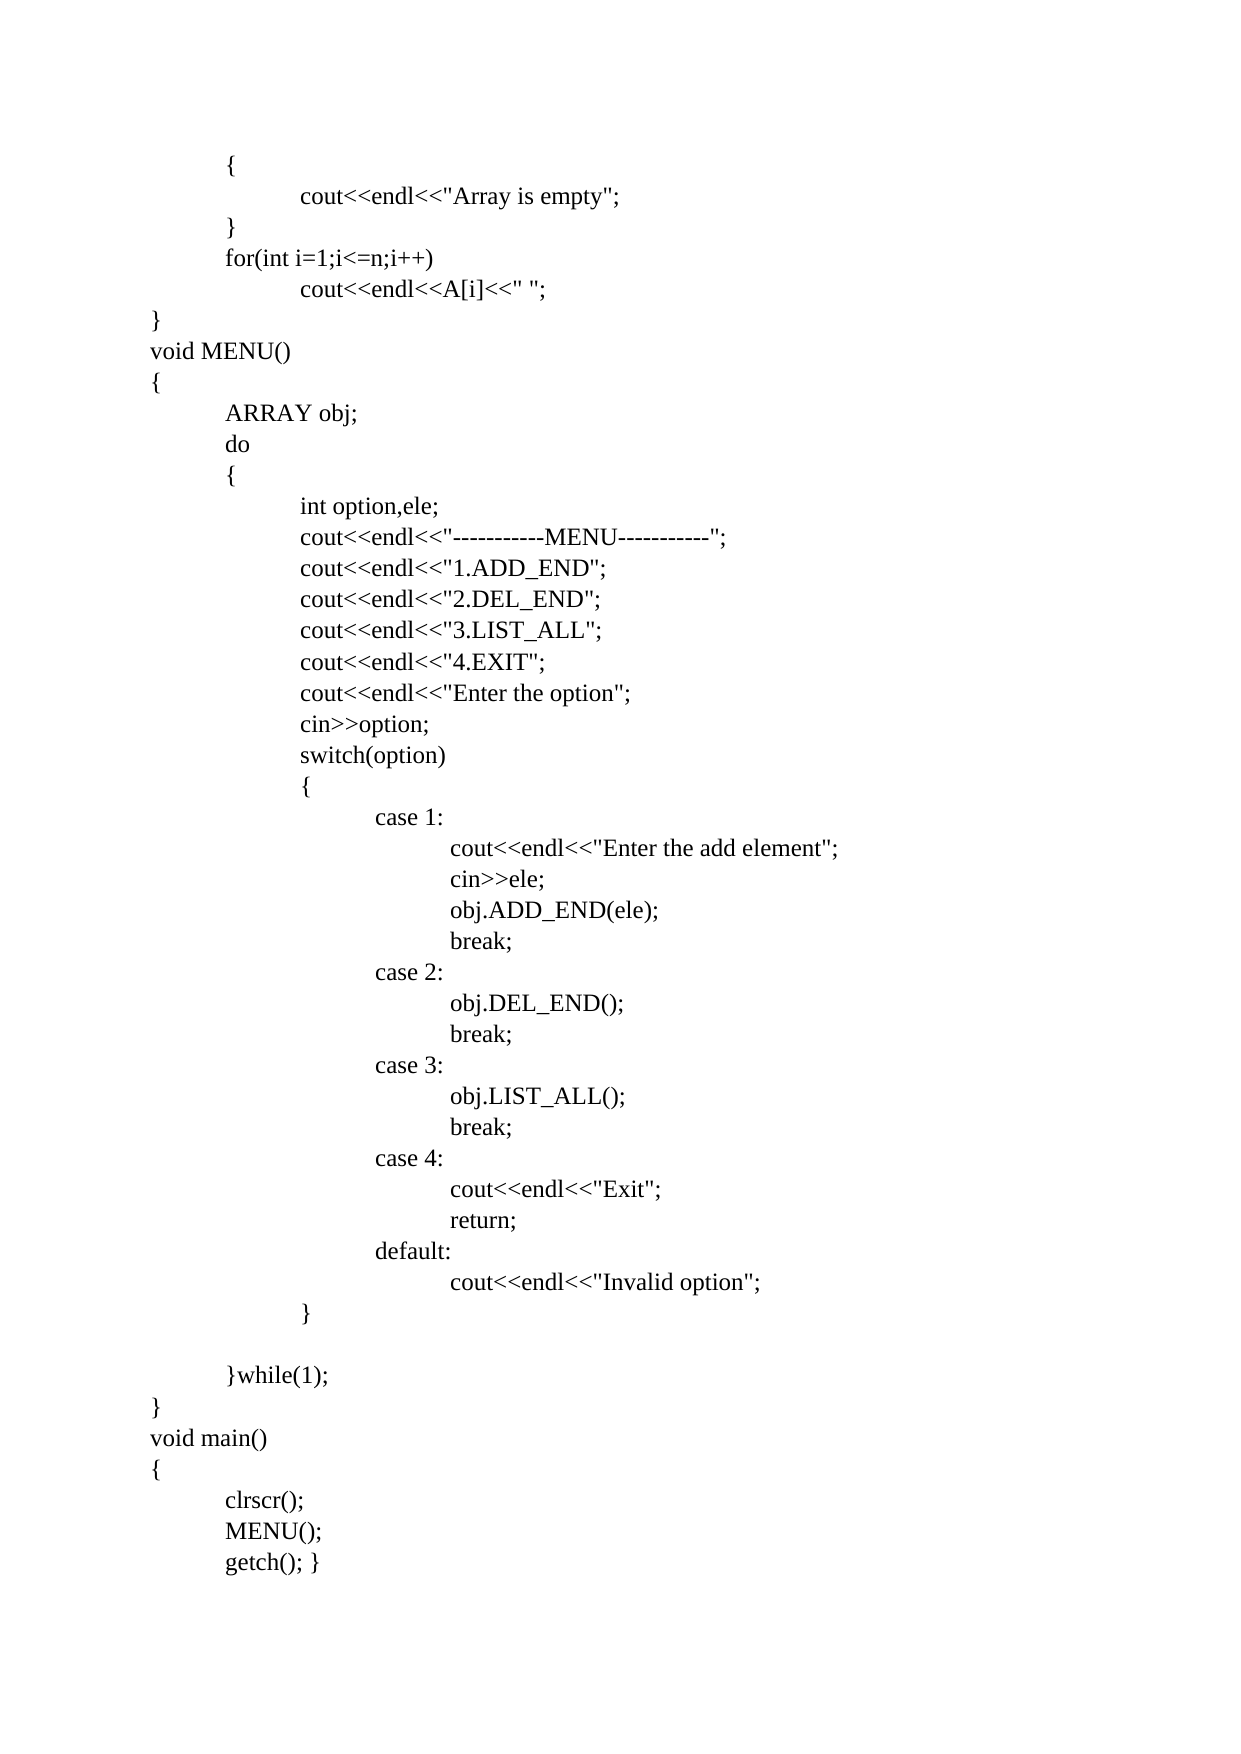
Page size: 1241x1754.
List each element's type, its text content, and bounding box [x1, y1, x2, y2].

text clrscr(); [150, 1485, 1090, 1513]
text getch(); } [150, 1547, 1090, 1576]
text int option,ele; [150, 491, 1090, 520]
text cout<<endl<<"2.DEL_END"; [150, 584, 1090, 613]
text default: [150, 1236, 1090, 1265]
text cout<<endl<<"1.ADD_END"; [150, 553, 1090, 582]
text do [150, 429, 1090, 458]
text for(int i=1;i<=n;i++) [150, 243, 1090, 272]
text }while(1); [150, 1361, 1090, 1389]
text cin>>ele; [150, 864, 1090, 893]
text cout<<endl<<"3.LIST_ALL"; [150, 616, 1090, 644]
text { [150, 460, 1090, 489]
text MENU(); [150, 1516, 1090, 1544]
text cout<<endl<<A[i]<<" "; [150, 274, 1090, 303]
text obj.DEL_END(); [150, 988, 1090, 1017]
text void MENU() [150, 336, 1090, 365]
text { [150, 367, 1090, 396]
text cout<<endl<<"Array is empty"; [150, 181, 1090, 210]
text obj.LIST_ALL(); [150, 1081, 1090, 1110]
text case 1: [150, 802, 1090, 831]
text { [150, 771, 1090, 799]
text break; [150, 1112, 1090, 1141]
text switch(option) [150, 740, 1090, 768]
text case 2: [150, 957, 1090, 986]
text { [150, 1454, 1090, 1482]
text cout<<endl<<"Invalid option"; [150, 1267, 1090, 1296]
text cin>>option; [150, 709, 1090, 737]
text } [150, 212, 1090, 241]
text } [150, 1392, 1090, 1420]
text cout<<endl<<"Enter the option"; [150, 678, 1090, 706]
text break; [150, 926, 1090, 955]
text return; [150, 1205, 1090, 1234]
text cout<<endl<<"-----------MENU-----------"; [150, 522, 1090, 551]
text obj.ADD_END(ele); [150, 895, 1090, 924]
text break; [150, 1019, 1090, 1048]
text cout<<endl<<"Exit"; [150, 1174, 1090, 1203]
text ARRAY obj; [150, 398, 1090, 427]
text { [150, 150, 1090, 179]
text } [150, 1298, 1090, 1327]
text cout<<endl<<"Enter the add element"; [150, 833, 1090, 862]
text cout<<endl<<"4.EXIT"; [150, 647, 1090, 675]
text case 4: [150, 1143, 1090, 1172]
text case 3: [150, 1050, 1090, 1079]
text void main() [150, 1423, 1090, 1451]
text } [150, 305, 1090, 334]
